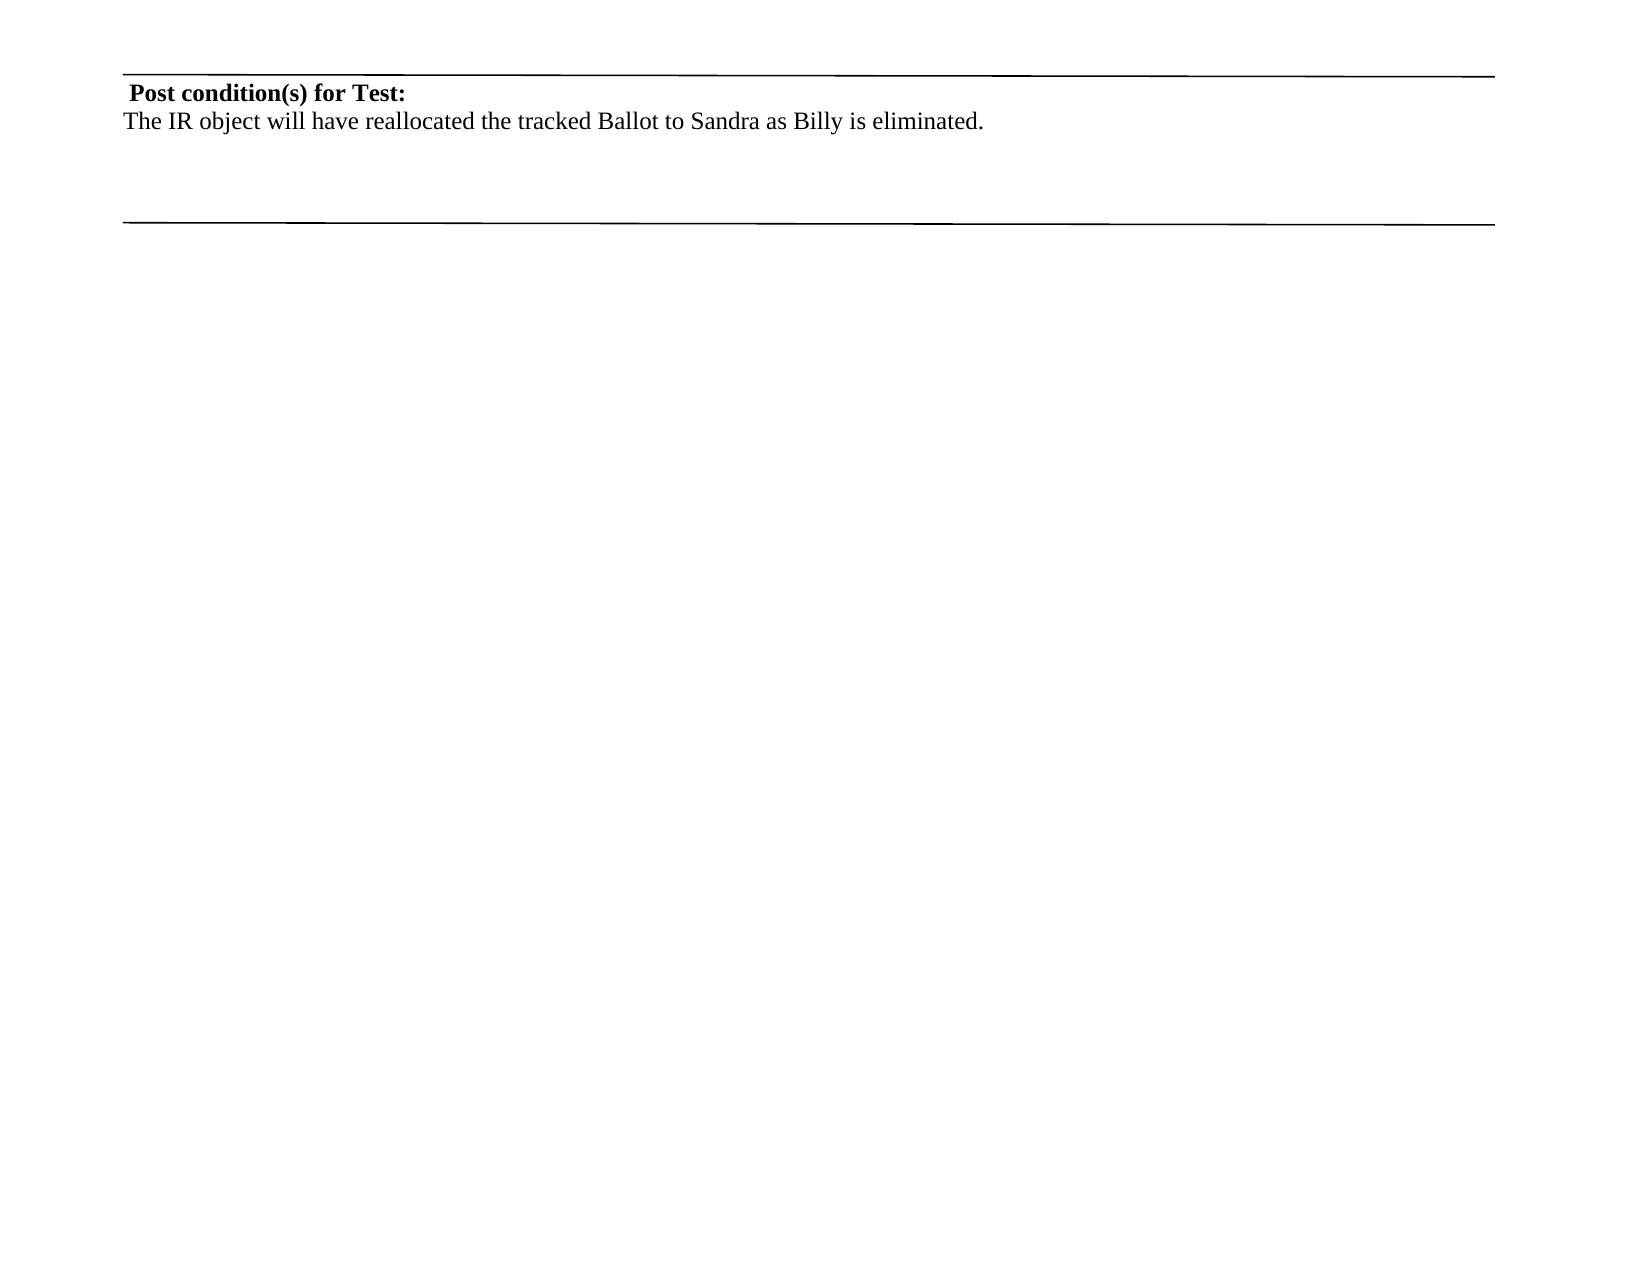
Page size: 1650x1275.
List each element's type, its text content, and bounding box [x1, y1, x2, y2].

text The IR object will have reallocated the tracked Ballot to Sandra as Billy is eliminated. [123, 106, 1494, 135]
text Post condition(s) for Test: [123, 76, 1494, 106]
